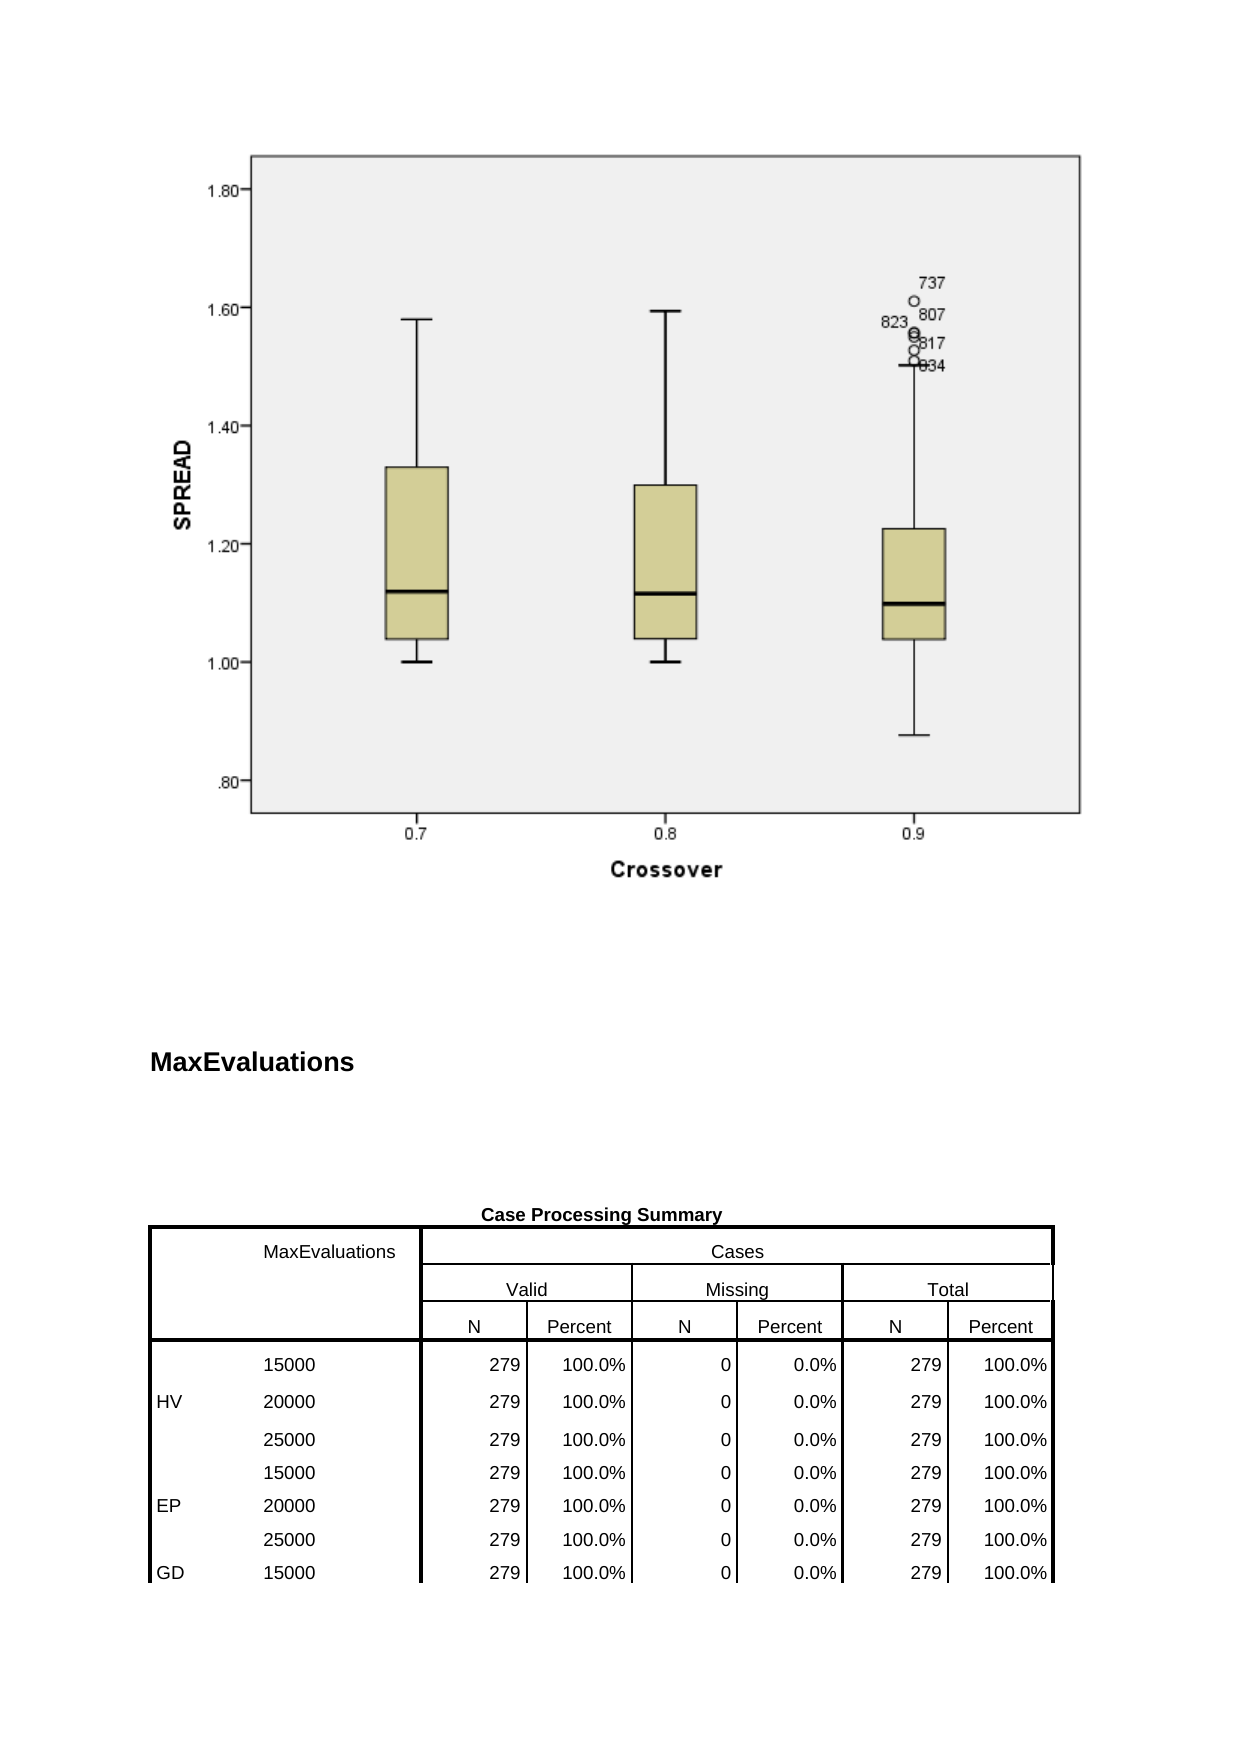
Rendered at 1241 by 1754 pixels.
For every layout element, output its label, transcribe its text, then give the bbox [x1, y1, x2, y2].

table_cell 15000 [257, 1342, 419, 1375]
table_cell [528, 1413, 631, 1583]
table_cell Cases [423, 1229, 1051, 1262]
table_cell N [633, 1302, 736, 1337]
table_cell 100.0% [528, 1342, 631, 1375]
table_cell 0 [633, 1375, 736, 1412]
table_cell 100.0% [949, 1342, 1051, 1375]
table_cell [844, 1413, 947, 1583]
table_cell 279 [844, 1375, 947, 1412]
table_cell Percent [738, 1302, 841, 1337]
text MaxEvaluations [150, 1046, 1090, 1077]
table_cell Percent [949, 1300, 1051, 1337]
table_cell [152, 1229, 257, 1337]
table_cell N [844, 1302, 947, 1337]
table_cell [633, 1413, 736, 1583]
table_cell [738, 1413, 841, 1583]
table_cell 0 [633, 1342, 736, 1375]
table_header Case Processing Summary [150, 1192, 1053, 1225]
table_cell 279 [423, 1375, 526, 1412]
table_cell Total [844, 1263, 1052, 1300]
table_cell 100.0% [949, 1375, 1051, 1412]
table_cell Valid [423, 1265, 631, 1300]
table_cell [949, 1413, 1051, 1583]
table_cell MaxEvaluations [257, 1229, 419, 1337]
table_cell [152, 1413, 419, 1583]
table_cell 279 [423, 1342, 526, 1375]
table_cell HV [152, 1342, 257, 1450]
table_cell Missing [633, 1265, 841, 1300]
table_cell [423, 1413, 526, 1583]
table_cell 0.0% [738, 1375, 841, 1412]
table_cell 20000 [257, 1375, 419, 1412]
table_cell 0.0% [738, 1342, 841, 1375]
table_cell 279 [844, 1342, 947, 1375]
table_cell 100.0% [528, 1375, 631, 1412]
picture [150, 150, 1090, 903]
table_cell Percent [528, 1302, 631, 1337]
table_cell N [423, 1302, 526, 1337]
